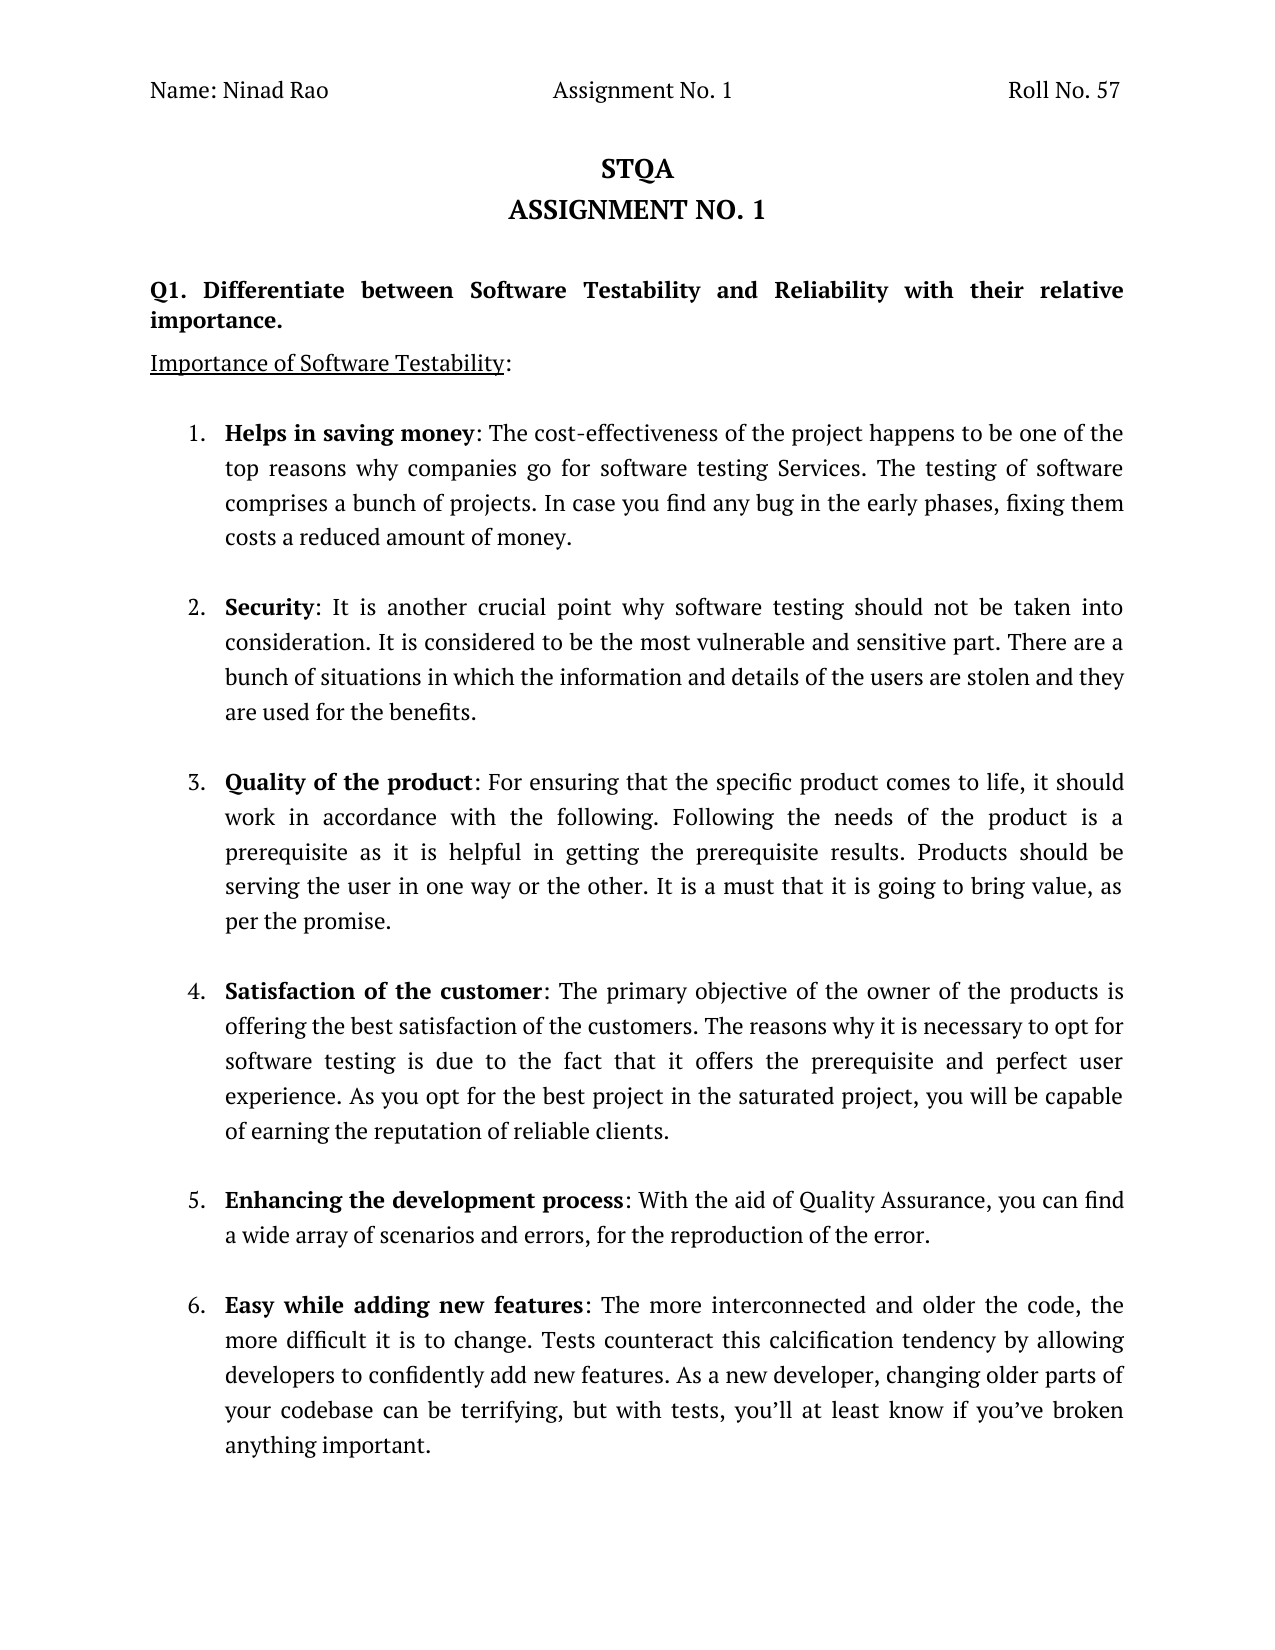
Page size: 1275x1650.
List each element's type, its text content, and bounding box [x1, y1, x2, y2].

subtitle Q1. Differentiate between Software Testability and Reliability with their relative importance. [150, 274, 1125, 335]
text ASSIGNMENT NO. 1 [150, 191, 1125, 227]
list Quality of the product: For ensuring that the specific product comes to life, it should work in accordance with the following. Following the needs of the product is a prerequisite as it is helpful in getting the prerequisite results. Products should be serving the user in one way or the other. It is a must that it is going to bring value, as per the promise. [187, 766, 1125, 936]
text Importance of Software Testability: [150, 347, 1125, 378]
list Security: It is another crucial point why software testing should not be taken into consideration. It is considered to be the most vulnerable and sensitive part. There are a bunch of situations in which the information and details of the users are stolen and they are used for the benefits. [187, 592, 1125, 727]
list Satisfaction of the customer: The primary objective of the owner of the products is offering the best satisfaction of the customers. The reasons why it is necessary to opt for software testing is due to the fact that it offers the prerequisite and perfect user experience. As you opt for the best project in the saturated project, you will be capable of earning the reputation of reliable clients. [187, 976, 1125, 1146]
list Enhancing the development process: With the aid of Quality Assurance, you can find a wide array of scenarios and errors, for the reproduction of the error. [187, 1185, 1125, 1250]
list Easy while adding new features: The more interconnected and older the code, the more difficult it is to change. Tests counteract this calcification tendency by allowing developers to confidently add new features. As a new developer, changing older parts of your codebase can be terrifying, but with tests, you’ll at least know if you’ve broken anything important. [187, 1290, 1125, 1460]
list Helps in saving money: The cost-effectiveness of the project happens to be one of the top reasons why companies go for software testing Services. The testing of software comprises a bunch of projects. In case you find any bug in the early phases, fixing them costs a reduced amount of money. [187, 417, 1125, 552]
text STQA [150, 150, 1125, 186]
